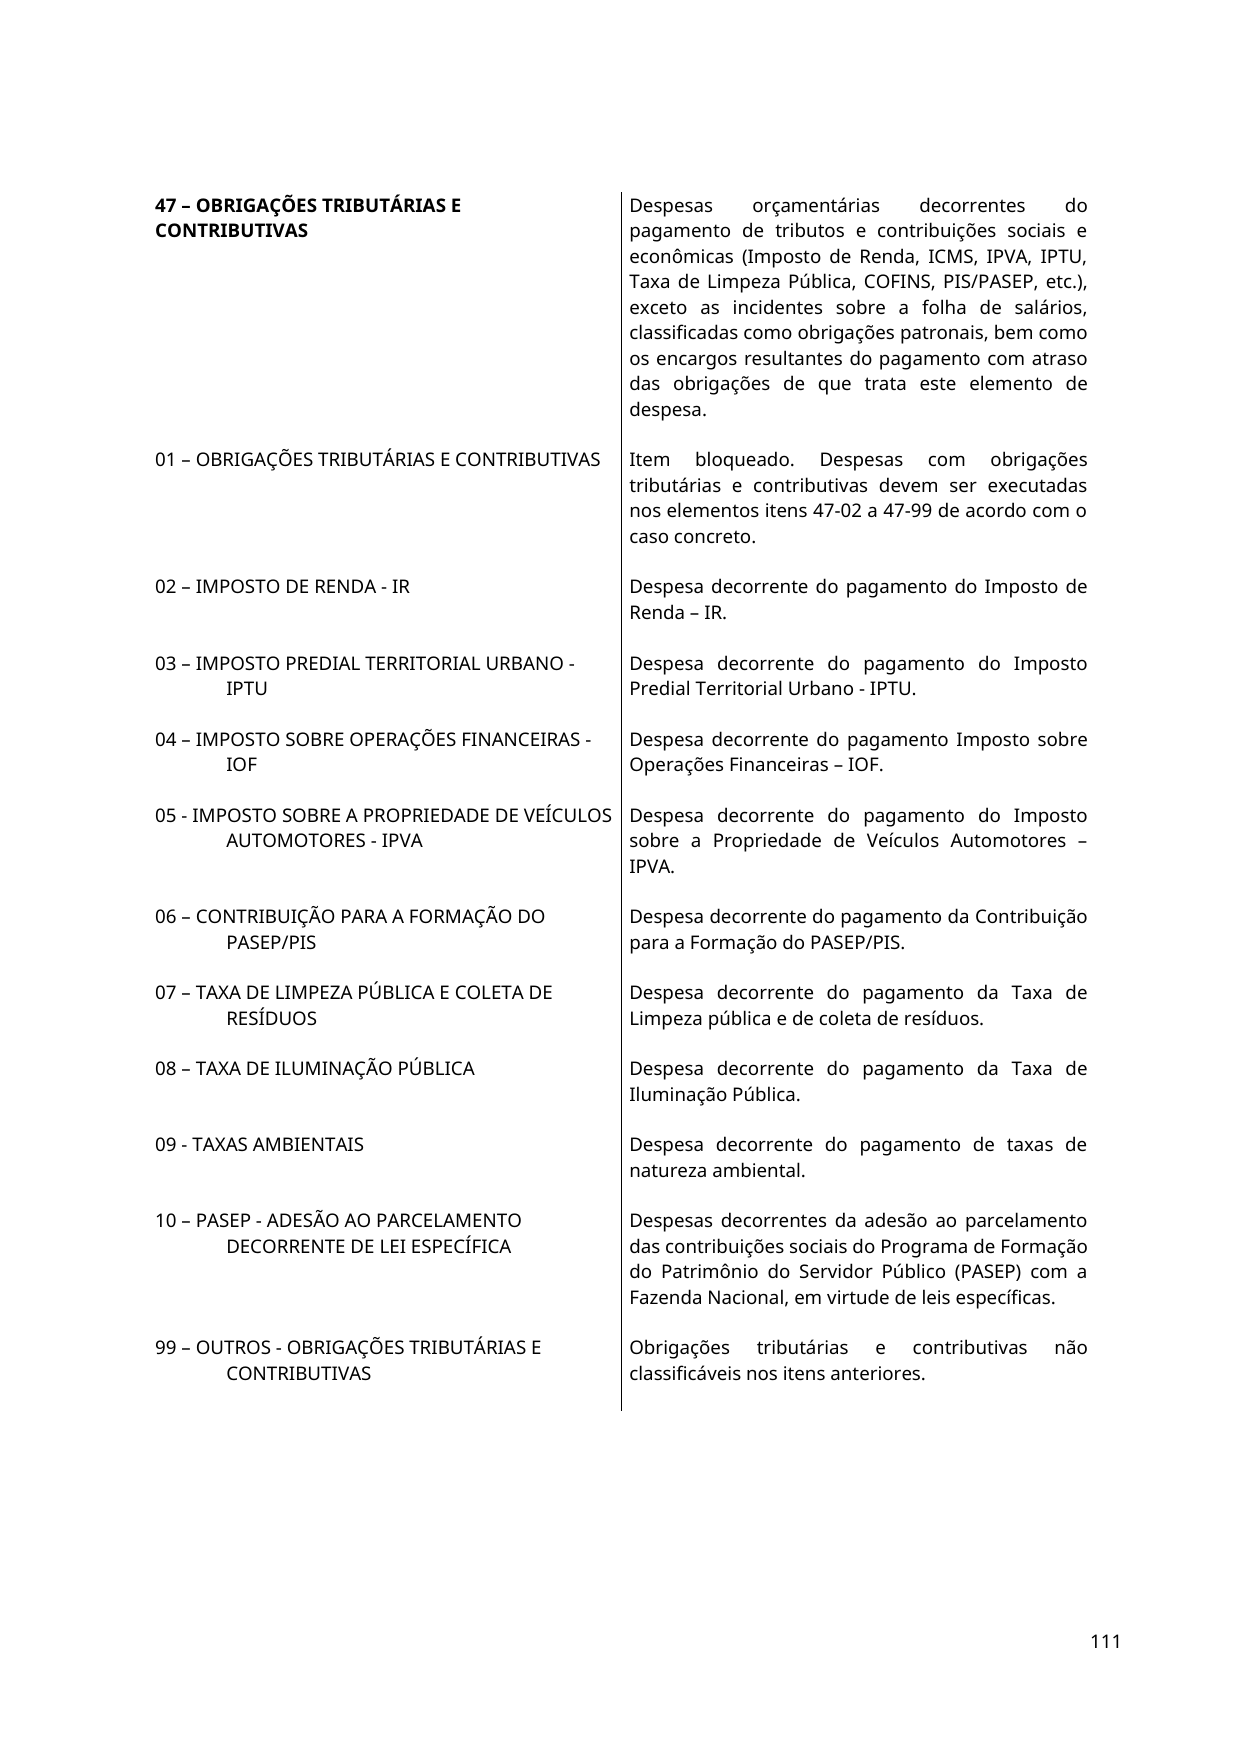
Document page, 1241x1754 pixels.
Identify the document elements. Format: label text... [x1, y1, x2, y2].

table_cell Despesa decorrente do pagamento do Imposto de Renda – IR. [622, 574, 1095, 650]
table_cell Despesa decorrente do pagamento da Taxa de Iluminação Pública. [622, 1056, 1095, 1132]
table_cell Despesa decorrente do pagamento de taxas de natureza ambiental. [622, 1132, 1095, 1208]
table_cell 09 - TAXAS AMBIENTAIS [148, 1132, 621, 1208]
table_cell Item bloqueado. Despesas com obrigações tributárias e contributivas devem ser executadas nos elementos itens 47-02 a 47-99 de acordo com o caso concreto. [622, 447, 1095, 574]
table_cell Despesa decorrente do pagamento da Contribuição para a Formação do PASEP/PIS. [622, 904, 1095, 979]
table_cell Despesa decorrente do pagamento Imposto sobre Operações Financeiras – IOF. [622, 726, 1095, 802]
table_cell 04 – IMPOSTO SOBRE OPERAÇÕES FINANCEIRAS - IOF [148, 726, 621, 802]
table_cell 01 – OBRIGAÇÕES TRIBUTÁRIAS E CONTRIBUTIVAS [148, 447, 621, 574]
table_cell Despesa decorrente do pagamento do Imposto Predial Territorial Urbano - IPTU. [622, 650, 1095, 726]
table_cell Despesas orçamentárias decorrentes do pagamento de tributos e contribuições sociais e econômicas (Imposto de Renda, ICMS, IPVA, IPTU, Taxa de Limpeza Pública, COFINS, PIS/PASEP, etc.), exceto as incidentes sobre a folha de salários, classificadas como obrigações patronais, bem como os encargos resultantes do pagamento com atraso das obrigações de que trata este elemento de despesa. [622, 192, 1095, 447]
table_cell 47 – OBRIGAÇÕES TRIBUTÁRIAS E CONTRIBUTIVAS [148, 192, 621, 447]
table_cell 10 – PASEP - ADESÃO AO PARCELAMENTO DECORRENTE DE LEI ESPECÍFICA [148, 1208, 621, 1335]
table_cell Obrigações tributárias e contributivas não classificáveis nos itens anteriores. [622, 1335, 1095, 1411]
table_cell Despesa decorrente do pagamento da Taxa de Limpeza pública e de coleta de resíduos. [622, 980, 1095, 1056]
table_cell Despesa decorrente do pagamento do Imposto sobre a Propriedade de Veículos Automotores – IPVA. [622, 802, 1095, 903]
table_cell 03 – IMPOSTO PREDIAL TERRITORIAL URBANO - IPTU [148, 650, 621, 726]
table_cell 99 – OUTROS - OBRIGAÇÕES TRIBUTÁRIAS E CONTRIBUTIVAS [148, 1335, 621, 1411]
table_cell 06 – CONTRIBUIÇÃO PARA A FORMAÇÃO DO PASEP/PIS [148, 904, 621, 979]
table_cell 08 – TAXA DE ILUMINAÇÃO PÚBLICA [148, 1056, 621, 1132]
table_cell 07 – TAXA DE LIMPEZA PÚBLICA E COLETA DE RESÍDUOS [148, 980, 621, 1056]
table_cell 02 – IMPOSTO DE RENDA - IR [148, 574, 621, 650]
table_cell 05 - IMPOSTO SOBRE A PROPRIEDADE DE VEÍCULOS AUTOMOTORES - IPVA [148, 802, 621, 903]
table_cell Despesas decorrentes da adesão ao parcelamento das contribuições sociais do Programa de Formação do Patrimônio do Servidor Público (PASEP) com a Fazenda Nacional, em virtude de leis específicas. [622, 1208, 1095, 1335]
